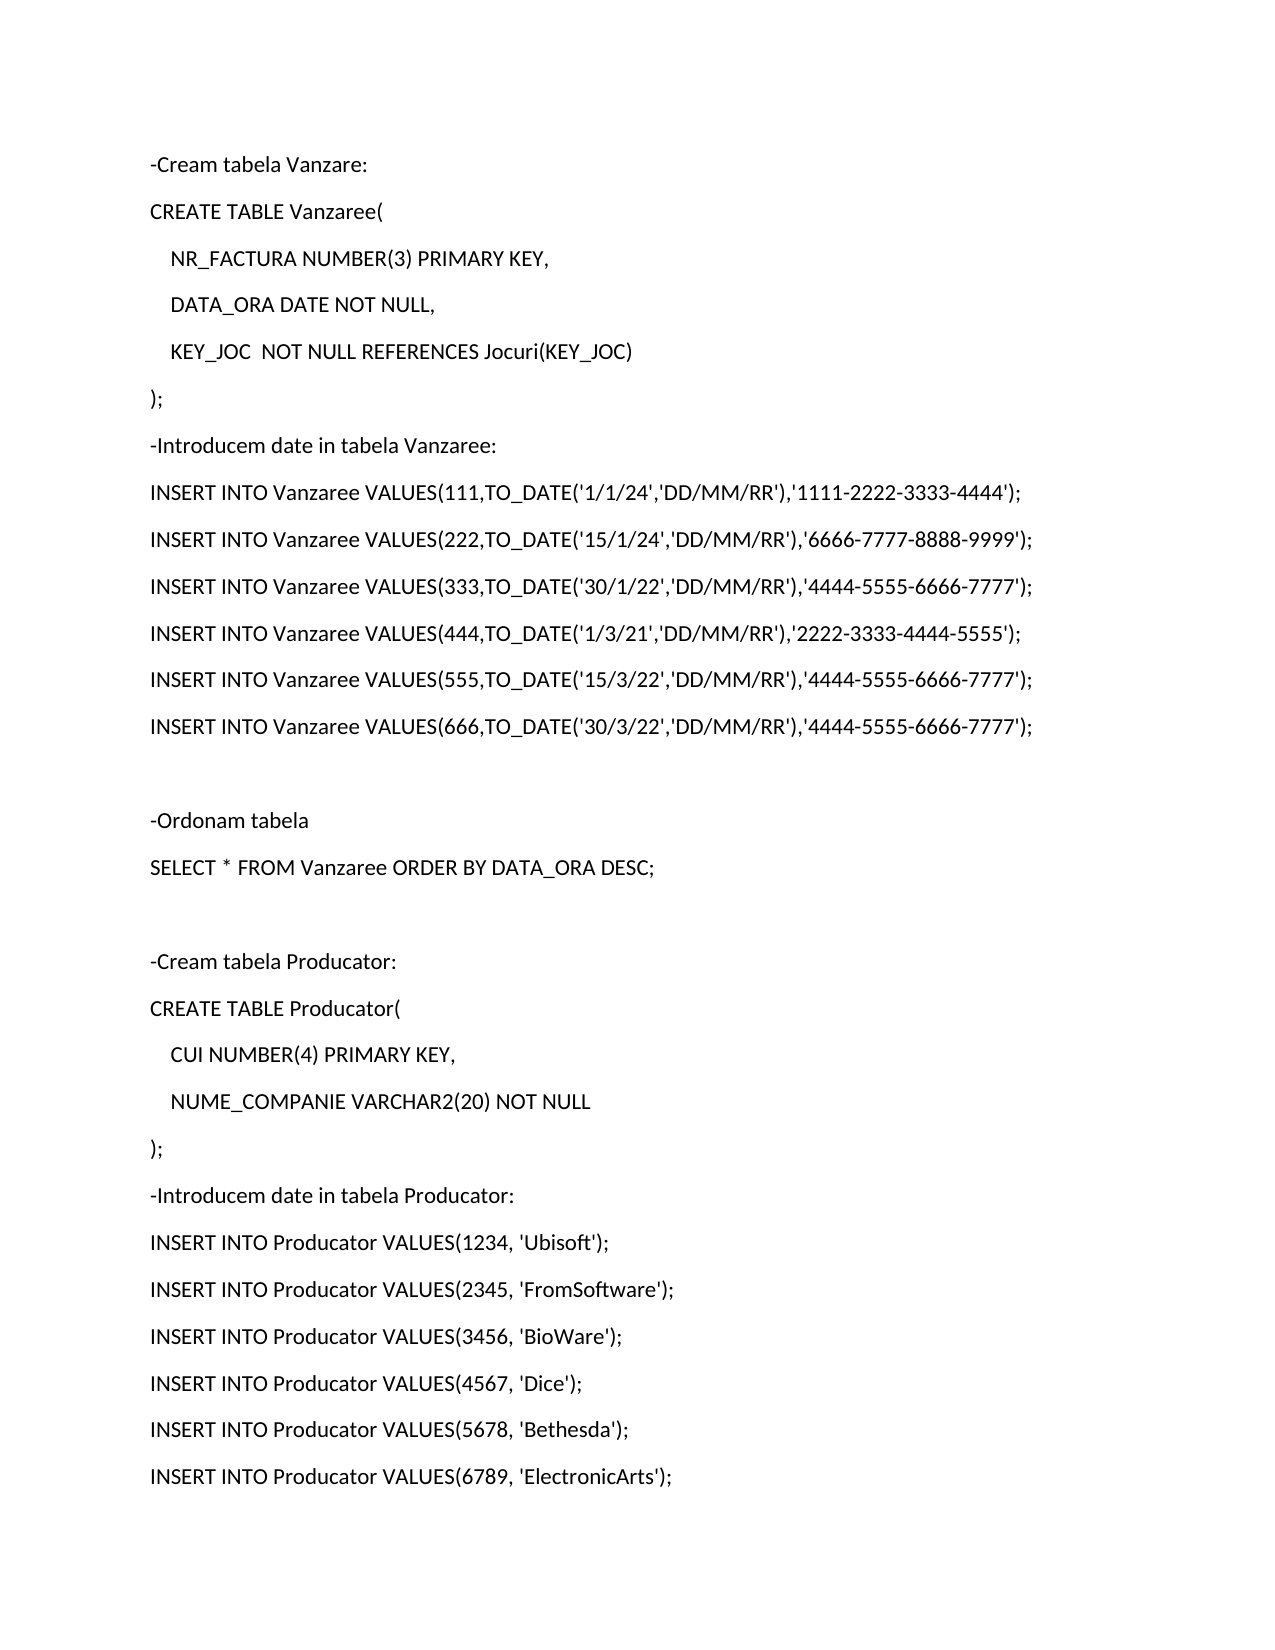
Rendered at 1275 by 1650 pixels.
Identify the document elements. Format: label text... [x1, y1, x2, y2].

text NR_FACTURA NUMBER(3) PRIMARY KEY, [150, 244, 1125, 272]
text INSERT INTO Vanzaree VALUES(666,TO_DATE('30/3/22','DD/MM/RR'),'4444-5555-6666-7777'); [150, 712, 1125, 741]
text INSERT INTO Producator VALUES(5678, 'Bethesda'); [150, 1416, 1125, 1444]
text CREATE TABLE Vanzaree( [150, 197, 1125, 225]
text CUI NUMBER(4) PRIMARY KEY, [150, 1041, 1125, 1069]
text KEY_JOC NOT NULL REFERENCES Jocuri(KEY_JOC) [150, 337, 1125, 366]
text ); [150, 384, 1125, 412]
text INSERT INTO Producator VALUES(1234, 'Ubisoft'); [150, 1228, 1125, 1256]
text INSERT INTO Producator VALUES(2345, 'FromSoftware'); [150, 1275, 1125, 1303]
text INSERT INTO Vanzaree VALUES(444,TO_DATE('1/3/21','DD/MM/RR'),'2222-3333-4444-5555'); [150, 619, 1125, 647]
text NUME_COMPANIE VARCHAR2(20) NOT NULL [150, 1087, 1125, 1116]
text -Introducem date in tabela Producator: [150, 1181, 1125, 1209]
text DATA_ORA DATE NOT NULL, [150, 291, 1125, 319]
text INSERT INTO Producator VALUES(6789, 'ElectronicArts'); [150, 1462, 1125, 1491]
text -Ordonam tabela [150, 806, 1125, 834]
text CREATE TABLE Producator( [150, 994, 1125, 1022]
text -Cream tabela Vanzare: [150, 150, 1125, 178]
text INSERT INTO Vanzaree VALUES(555,TO_DATE('15/3/22','DD/MM/RR'),'4444-5555-6666-7777'); [150, 666, 1125, 694]
text INSERT INTO Vanzaree VALUES(222,TO_DATE('15/1/24','DD/MM/RR'),'6666-7777-8888-9999'); [150, 525, 1125, 553]
text ); [150, 1134, 1125, 1162]
text INSERT INTO Vanzaree VALUES(111,TO_DATE('1/1/24','DD/MM/RR'),'1111-2222-3333-4444'); [150, 478, 1125, 506]
text -Cream tabela Producator: [150, 947, 1125, 975]
text INSERT INTO Producator VALUES(4567, 'Dice'); [150, 1369, 1125, 1397]
text INSERT INTO Vanzaree VALUES(333,TO_DATE('30/1/22','DD/MM/RR'),'4444-5555-6666-7777'); [150, 572, 1125, 600]
text INSERT INTO Producator VALUES(3456, 'BioWare'); [150, 1322, 1125, 1350]
text SELECT * FROM Vanzaree ORDER BY DATA_ORA DESC; [150, 853, 1125, 881]
text -Introducem date in tabela Vanzaree: [150, 431, 1125, 459]
